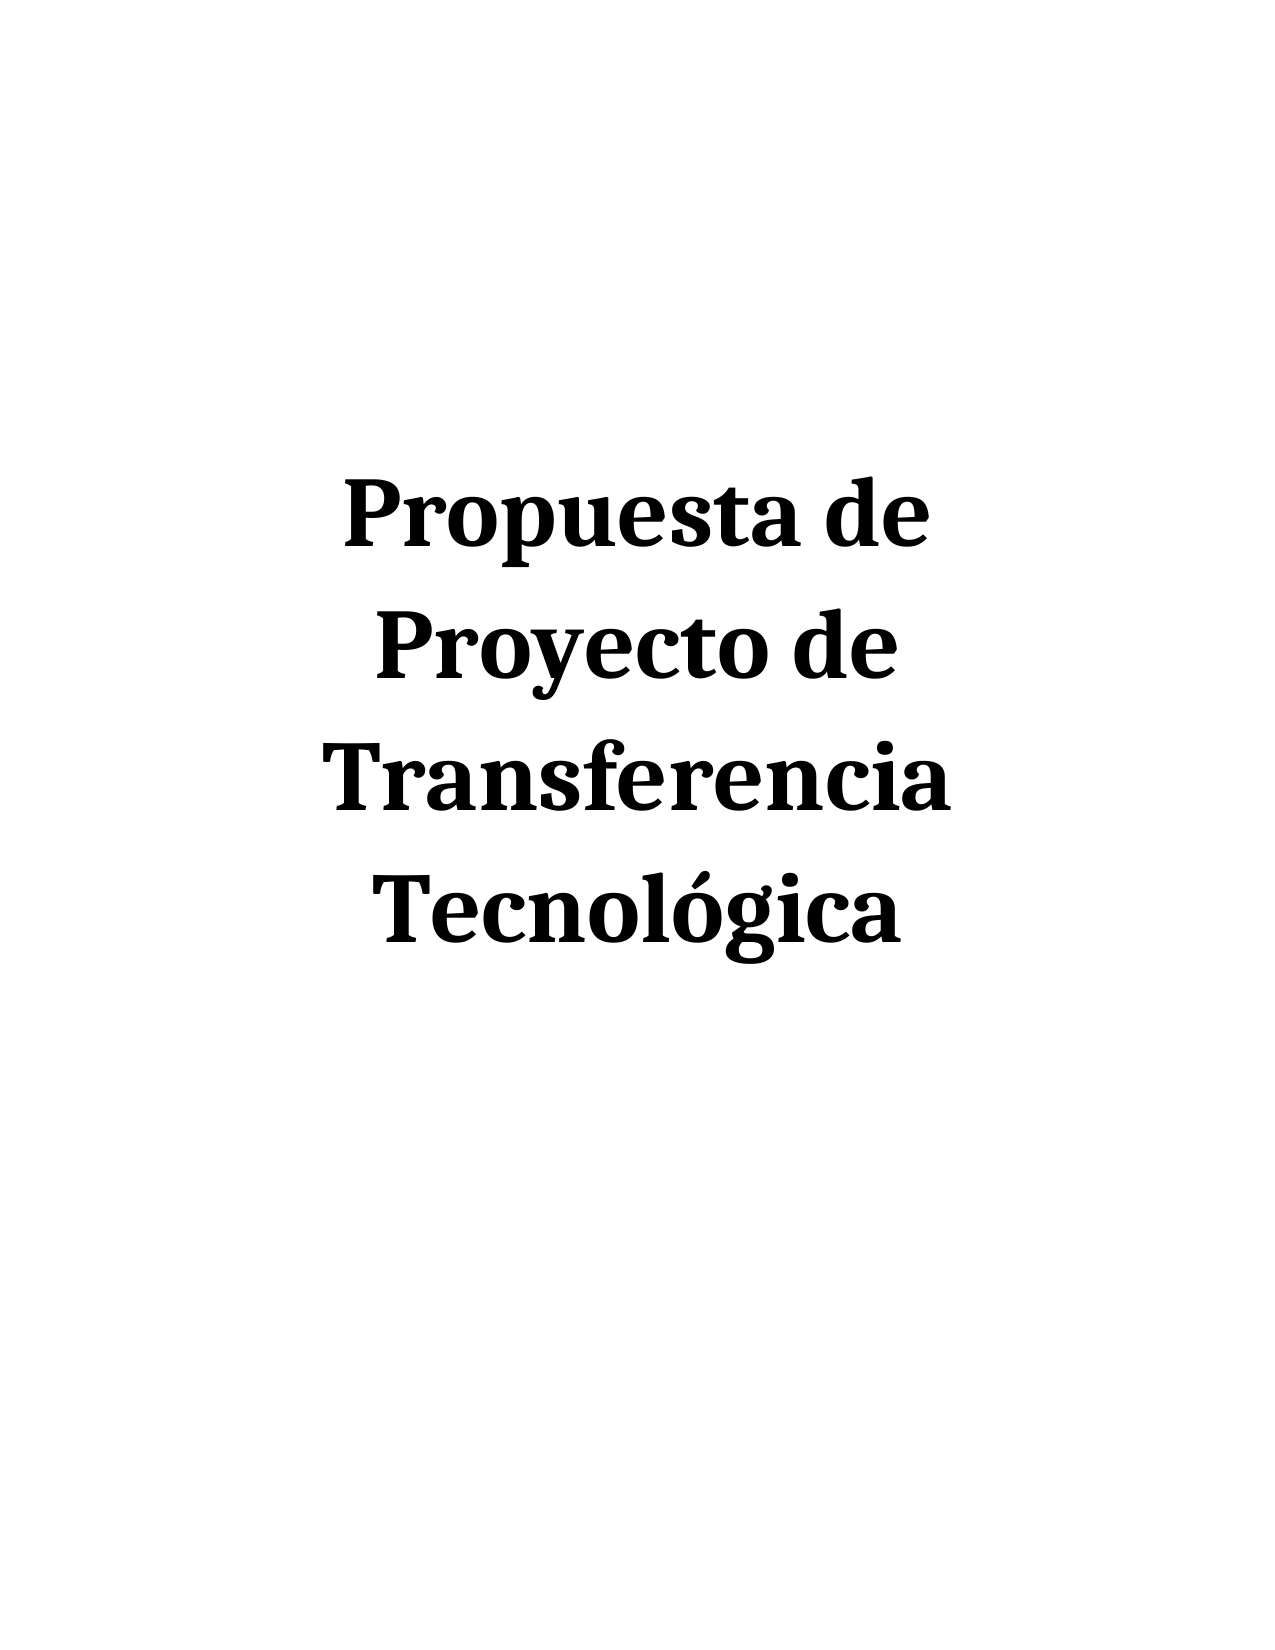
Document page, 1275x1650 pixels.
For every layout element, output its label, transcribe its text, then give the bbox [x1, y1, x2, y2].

text Propuesta de Proyecto de Transferencia Tecnológica [187, 456, 1087, 968]
